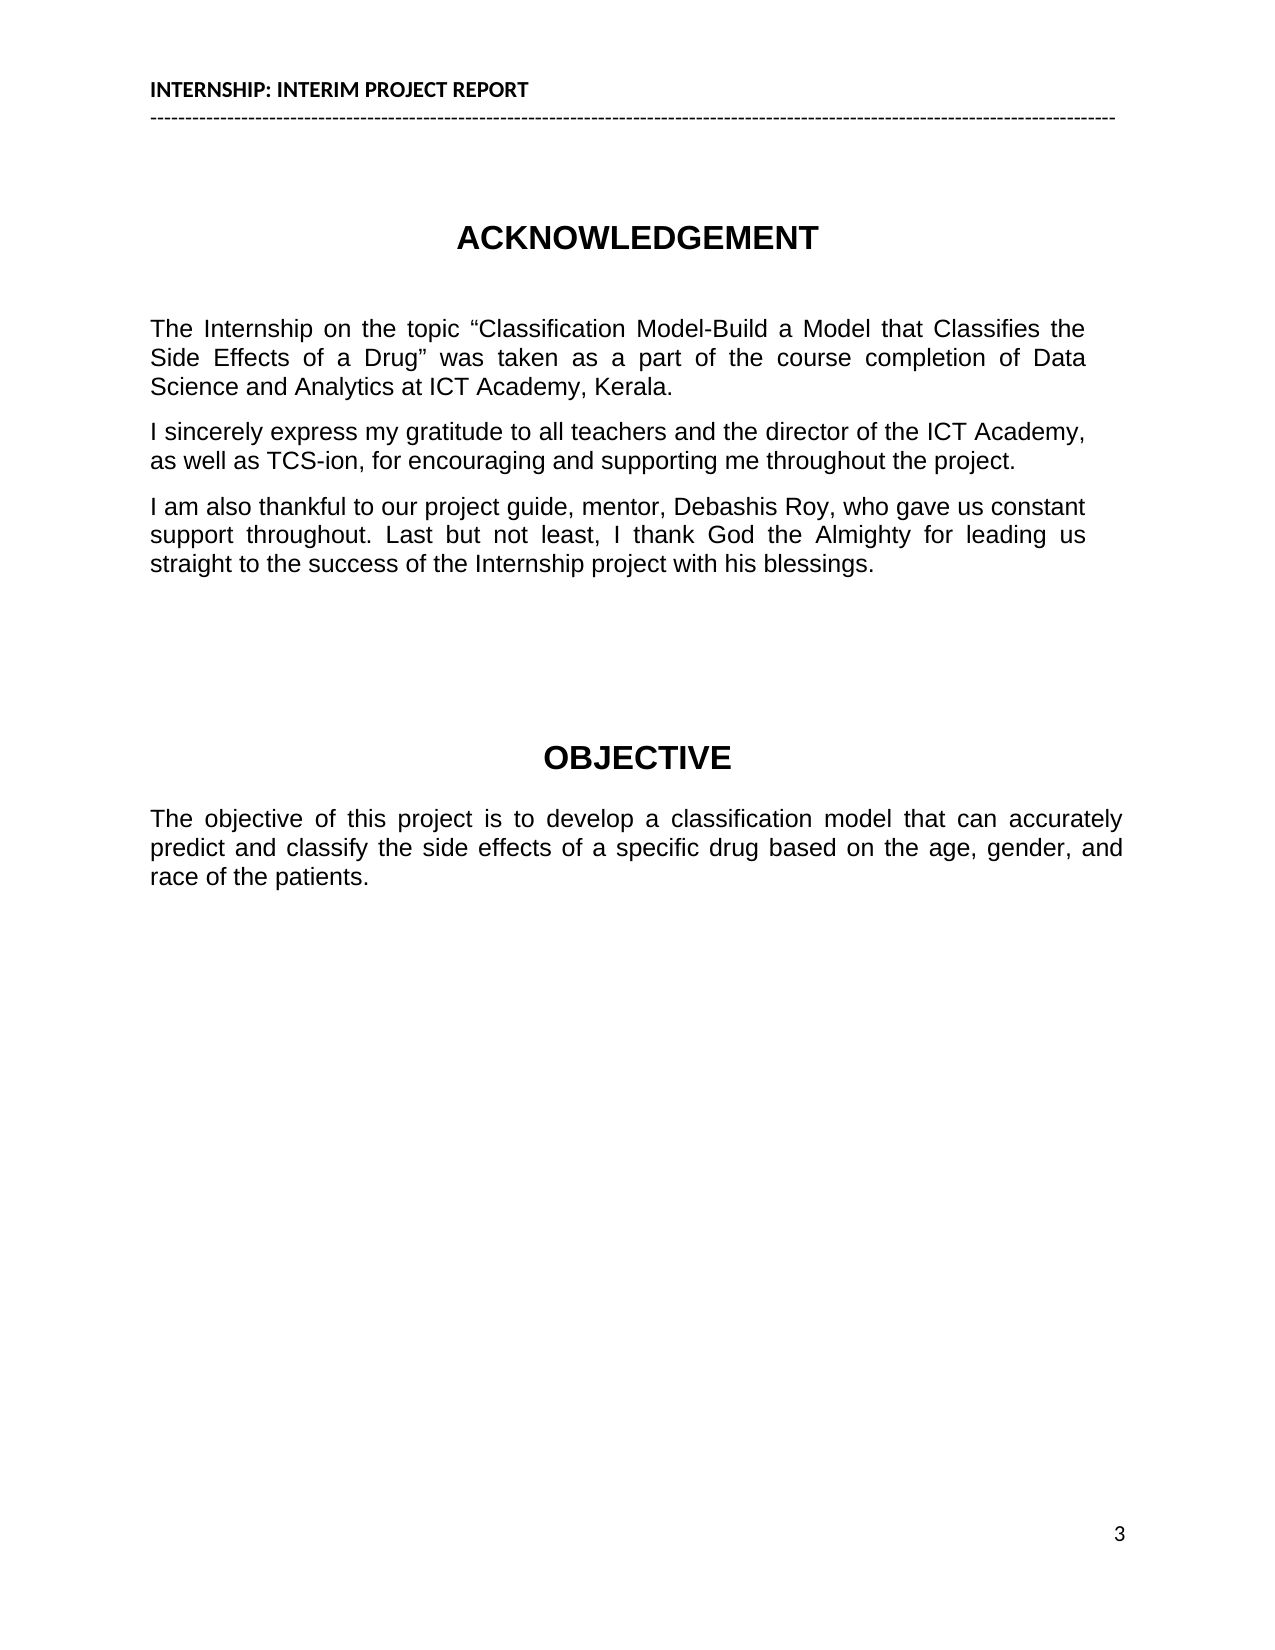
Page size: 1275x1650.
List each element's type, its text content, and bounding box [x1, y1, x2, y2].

subtitle OBJECTIVE [150, 738, 1125, 776]
subtitle ACKNOWLEDGEMENT [150, 218, 1125, 256]
text The objective of this project is to develop a classification model that can accurately predict and classify the side effects of a specific drug based on the age, gender, and race of the patients. [150, 804, 1125, 891]
text I am also thankful to our project guide, mentor, Debashis Roy, who gave us constant support throughout. Last but not least, I thank God the Almighty for leading us straight to the success of the Internship project with his blessings. [150, 491, 1087, 578]
text I sincerely express my gratitude to all teachers and the director of the ICT Academy, as well as TCS-ion, for encouraging and supporting me throughout the project. [150, 417, 1087, 475]
text The Internship on the topic “Classification Model-Build a Model that Classifies the Side Effects of a Drug” was taken as a part of the course completion of Data Science and Analytics at ICT Academy, Kerala. [150, 314, 1087, 401]
